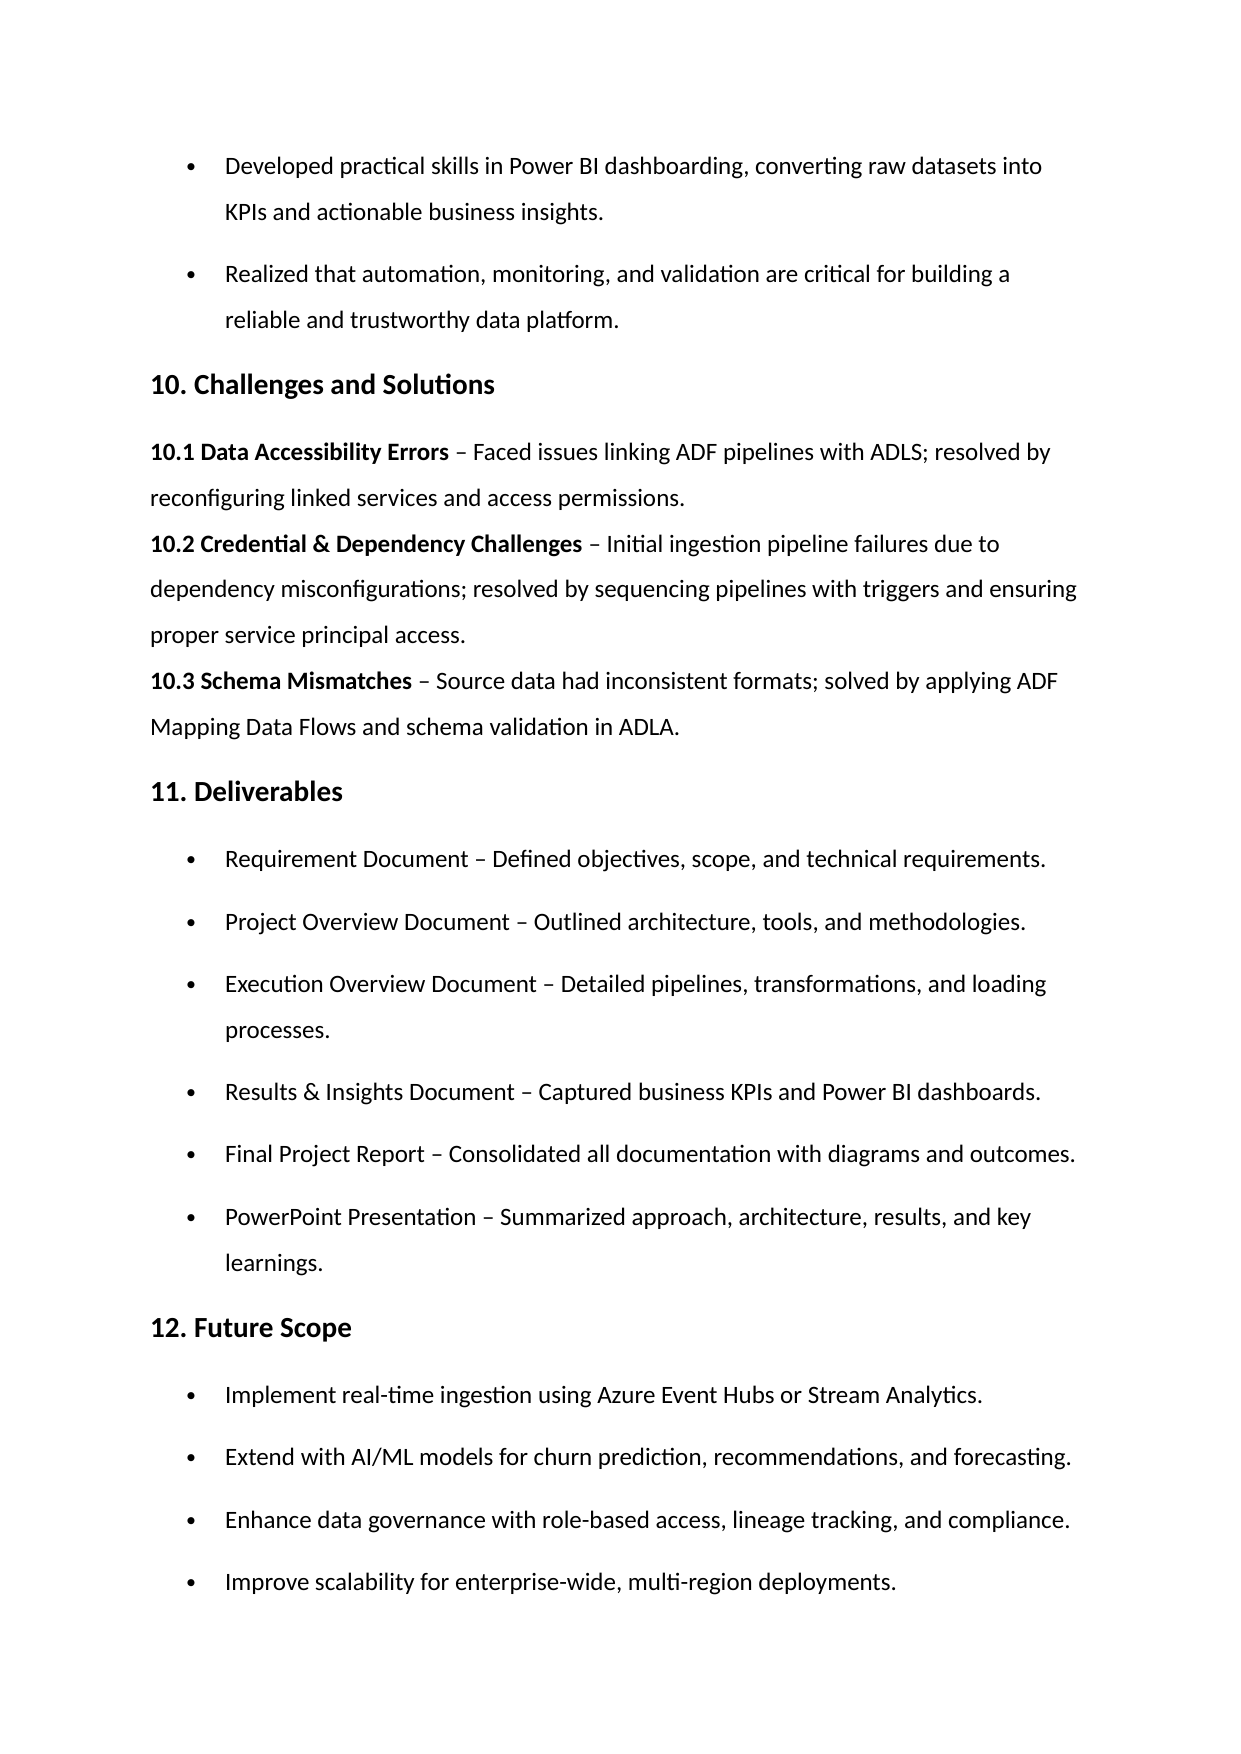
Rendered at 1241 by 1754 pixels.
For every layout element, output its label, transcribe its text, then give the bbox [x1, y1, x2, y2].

text 10. Challenges and Solutions [150, 366, 1090, 402]
list Extend with AI/ML models for churn prediction, recommendations, and forecasting. [187, 1442, 1090, 1472]
list Improve scalability for enterprise-wide, multi-region deployments. [187, 1566, 1090, 1597]
list Project Overview Document – Outlined architecture, tools, and methodologies. [187, 906, 1090, 936]
list Final Project Report – Consolidated all documentation with diagrams and outcomes. [187, 1138, 1090, 1169]
list Execution Overview Document – Detailed pipelines, transformations, and loading processes. [187, 968, 1090, 1044]
text 12. Future Scope [150, 1309, 1090, 1345]
list Enhance data governance with role-based access, lineage tracking, and compliance. [187, 1504, 1090, 1534]
list PowerPoint Presentation – Summarized approach, architecture, results, and key learnings. [187, 1201, 1090, 1277]
list Developed practical skills in Power BI dashboarding, converting raw datasets into KPIs and actionable business insights. [187, 150, 1090, 226]
list Results & Insights Document – Captured business KPIs and Power BI dashboards. [187, 1076, 1090, 1107]
list Implement real-time ingestion using Azure Event Hubs or Stream Analytics. [187, 1379, 1090, 1410]
text 11. Deliverables [150, 773, 1090, 809]
list Realized that automation, monitoring, and validation are critical for building a reliable and trustworthy data platform. [187, 258, 1090, 334]
text 10.1 Data Accessibility Errors – Faced issues linking ADF pipelines with ADLS; resolved by reconfiguring linked services and access permissions. 10.2 Credential & Dependency Challenges – Initial ingestion pipeline failures due to dependency misconfigurations; resolved by sequencing pipelines with triggers and ensuring proper service principal access. 10.3 Schema Mismatches – Source data had inconsistent formats; solved by applying ADF Mapping Data Flows and schema validation in ADLA. [150, 436, 1090, 741]
list Requirement Document – Defined objectives, scope, and technical requirements. [187, 843, 1090, 874]
